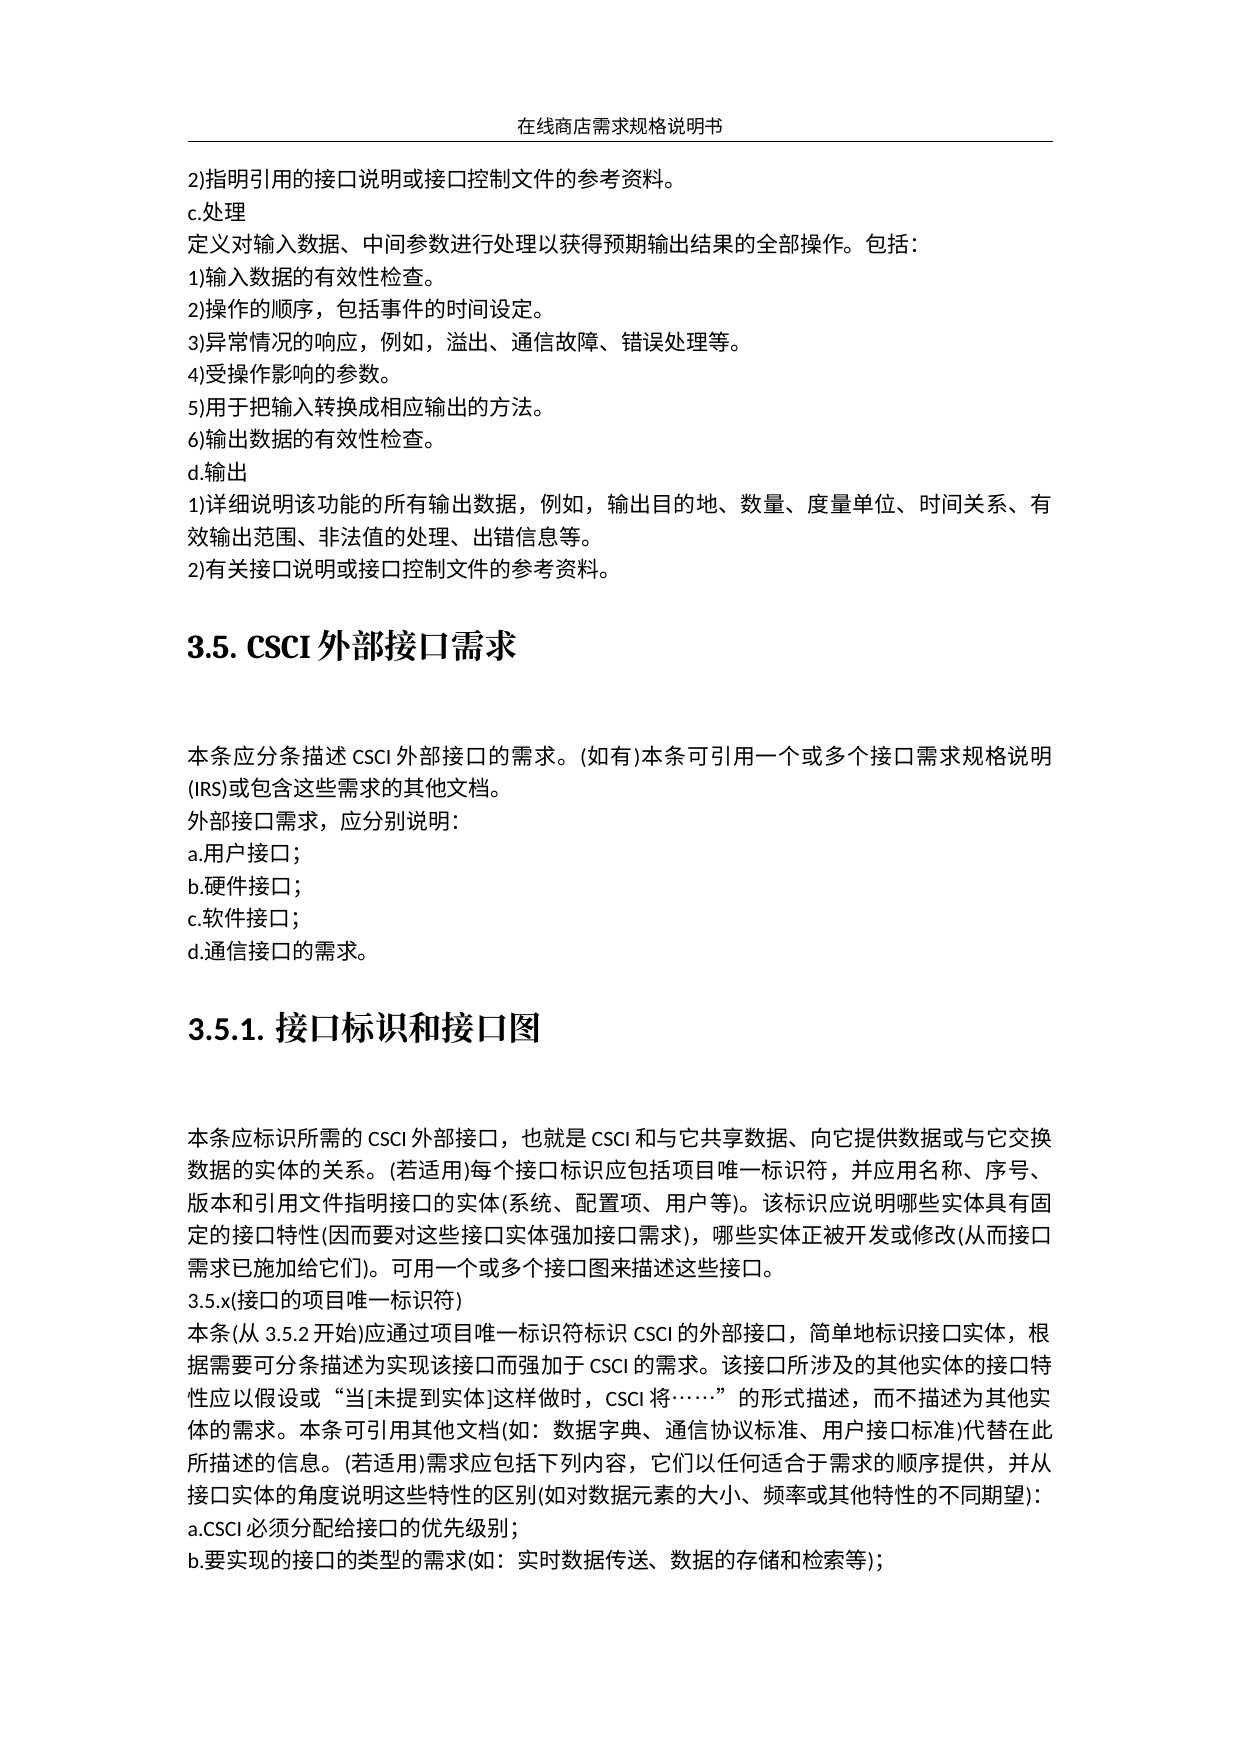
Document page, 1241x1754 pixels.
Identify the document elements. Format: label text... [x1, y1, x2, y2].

text 6)输出数据的有效性检查。 [187, 422, 1053, 454]
text d.输出 [187, 454, 1053, 487]
text 定义对输入数据、中间参数进行处理以获得预期输出结果的全部操作。包括： [187, 227, 1053, 259]
text a.CSCI必须分配给接口的优先级别； [187, 1510, 1053, 1543]
text a.用户接口； [187, 836, 1053, 868]
text 2)有关接口说明或接口控制文件的参考资料。 [187, 552, 1053, 584]
text 4)受操作影响的参数。 [187, 357, 1053, 389]
text b.要实现的接口的类型的需求(如：实时数据传送、数据的存储和检索等)； [187, 1543, 1053, 1575]
subtitle 接口标识和接口图 [187, 993, 1053, 1058]
text c.处理 [187, 194, 1053, 227]
text 2)指明引用的接口说明或接口控制文件的参考资料。 [187, 162, 1053, 194]
text 3.5.x(接口的项目唯一标识符) [187, 1283, 1053, 1315]
text 外部接口需求，应分别说明： [187, 803, 1053, 836]
text 5)用于把输入转换成相应输出的方法。 [187, 389, 1053, 422]
text d.通信接口的需求。 [187, 933, 1053, 966]
text 1)输入数据的有效性检查。 [187, 259, 1053, 292]
text b.硬件接口； [187, 868, 1053, 901]
subtitle CSCI外部接口需求 [187, 612, 1053, 677]
text c.软件接口； [187, 901, 1053, 933]
text 本条应标识所需的CSCI外部接口，也就是CSCI和与它共享数据、向它提供数据或与它交换数据的实体的关系。(若适用)每个接口标识应包括项目唯一标识符，并应用名称、序号、版本和引用文件指明接口的实体(系统、配置项、用户等)。该标识应说明哪些实体具有固定的接口特性(因而要对这些接口实体强加接口需求)，哪些实体正被开发或修改(从而接口需求已施加给它们)。可用一个或多个接口图来描述这些接口。 [187, 1120, 1053, 1283]
text 本条(从3.5.2开始)应通过项目唯一标识符标识CSCI的外部接口，简单地标识接口实体，根据需要可分条描述为实现该接口而强加于CSCI的需求。该接口所涉及的其他实体的接口特性应以假设或“当[未提到实体]这样做时，CSCI将……”的形式描述，而不描述为其他实体的需求。本条可引用其他文档(如：数据字典、通信协议标准、用户接口标准)代替在此所描述的信息。(若适用)需求应包括下列内容，它们以任何适合于需求的顺序提供，并从接口实体的角度说明这些特性的区别(如对数据元素的大小、频率或其他特性的不同期望)： [187, 1315, 1053, 1510]
text 1)详细说明该功能的所有输出数据，例如，输出目的地、数量、度量单位、时间关系、有效输出范围、非法值的处理、出错信息等。 [187, 487, 1053, 552]
text 本条应分条描述CSCI外部接口的需求。(如有)本条可引用一个或多个接口需求规格说明(IRS)或包含这些需求的其他文档。 [187, 738, 1053, 803]
text 2)操作的顺序，包括事件的时间设定。 [187, 292, 1053, 324]
text 3)异常情况的响应，例如，溢出、通信故障、错误处理等。 [187, 324, 1053, 357]
